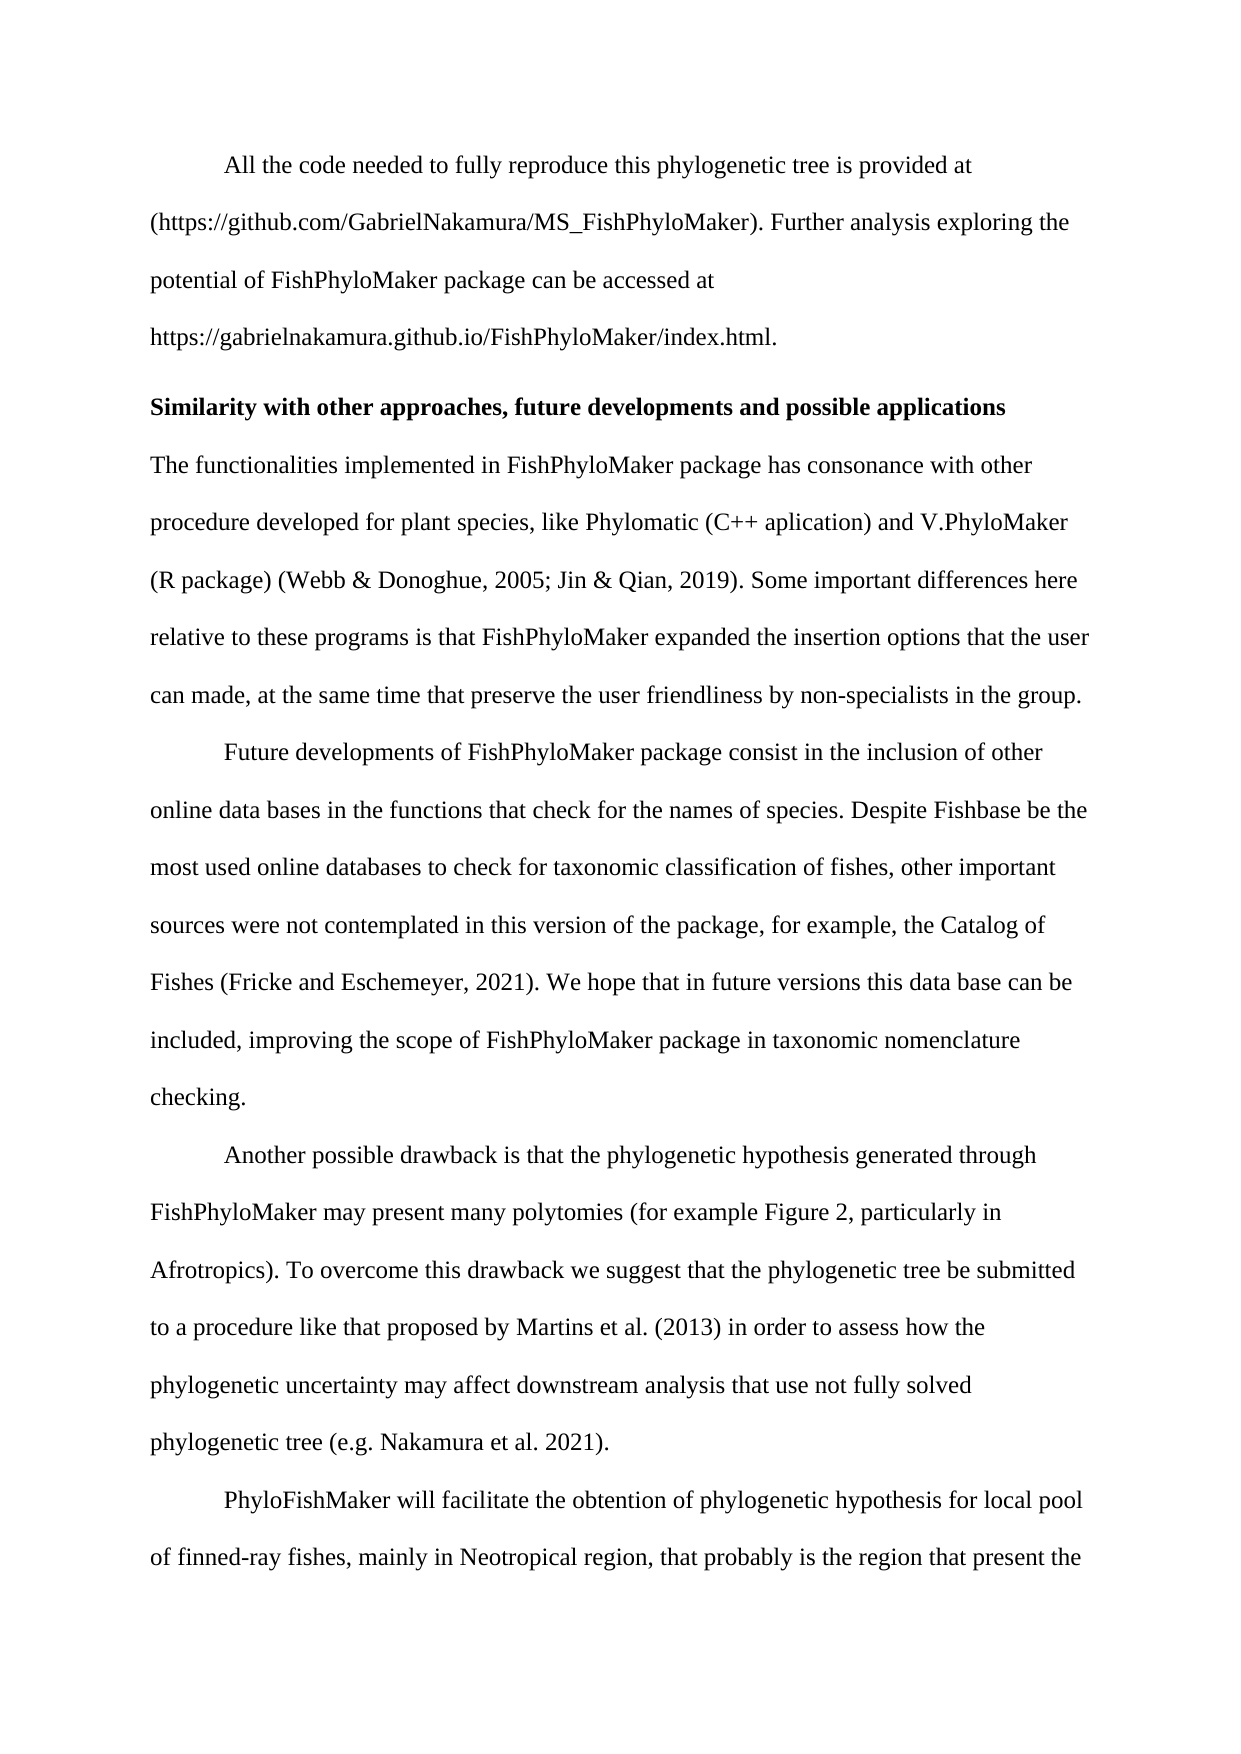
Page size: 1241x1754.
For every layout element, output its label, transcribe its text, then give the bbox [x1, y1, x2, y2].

text Another possible drawback is that the phylogenetic hypothesis generated through FishPhyloMaker may present many polytomies (for example Figure 2, particularly in Afrotropics). To overcome this drawback we suggest that the phylogenetic tree be submitted to a procedure like that proposed by Martins et al. (2013) in order to assess how the phylogenetic uncertainty may affect downstream analysis that use not fully solved phylogenetic tree (e.g. Nakamura et al. 2021). [150, 1140, 1090, 1456]
text The functionalities implemented in FishPhyloMaker package has consonance with other procedure developed for plant species, like Phylomatic (C++ aplication) and V.PhyloMaker (R package) (Webb & Donoghue, 2005; Jin & Qian, 2019). Some important differences here relative to these programs is that FishPhyloMaker expanded the insertion options that the user can made, at the same time that preserve the user friendliness by non-specialists in the group. [150, 450, 1090, 709]
text All the code needed to fully reproduce this phylogenetic tree is provided at (https://github.com/GabrielNakamura/MS_FishPhyloMaker). Further analysis exploring the potential of FishPhyloMaker package can be accessed at https://gabrielnakamura.github.io/FishPhyloMaker/index.html. [150, 150, 1090, 351]
text Future developments of FishPhyloMaker package consist in the inclusion of other online data bases in the functions that check for the names of species. Despite Fishbase be the most used online databases to check for taxonomic classification of fishes, other important sources were not contemplated in this version of the package, for example, the Catalog of Fishes (Fricke and Eschemeyer, 2021). We hope that in future versions this data base can be included, improving the scope of FishPhyloMaker package in taxonomic nomenclature checking. [150, 737, 1090, 1111]
subtitle Similarity with other approaches, future developments and possible applications [150, 392, 1090, 421]
